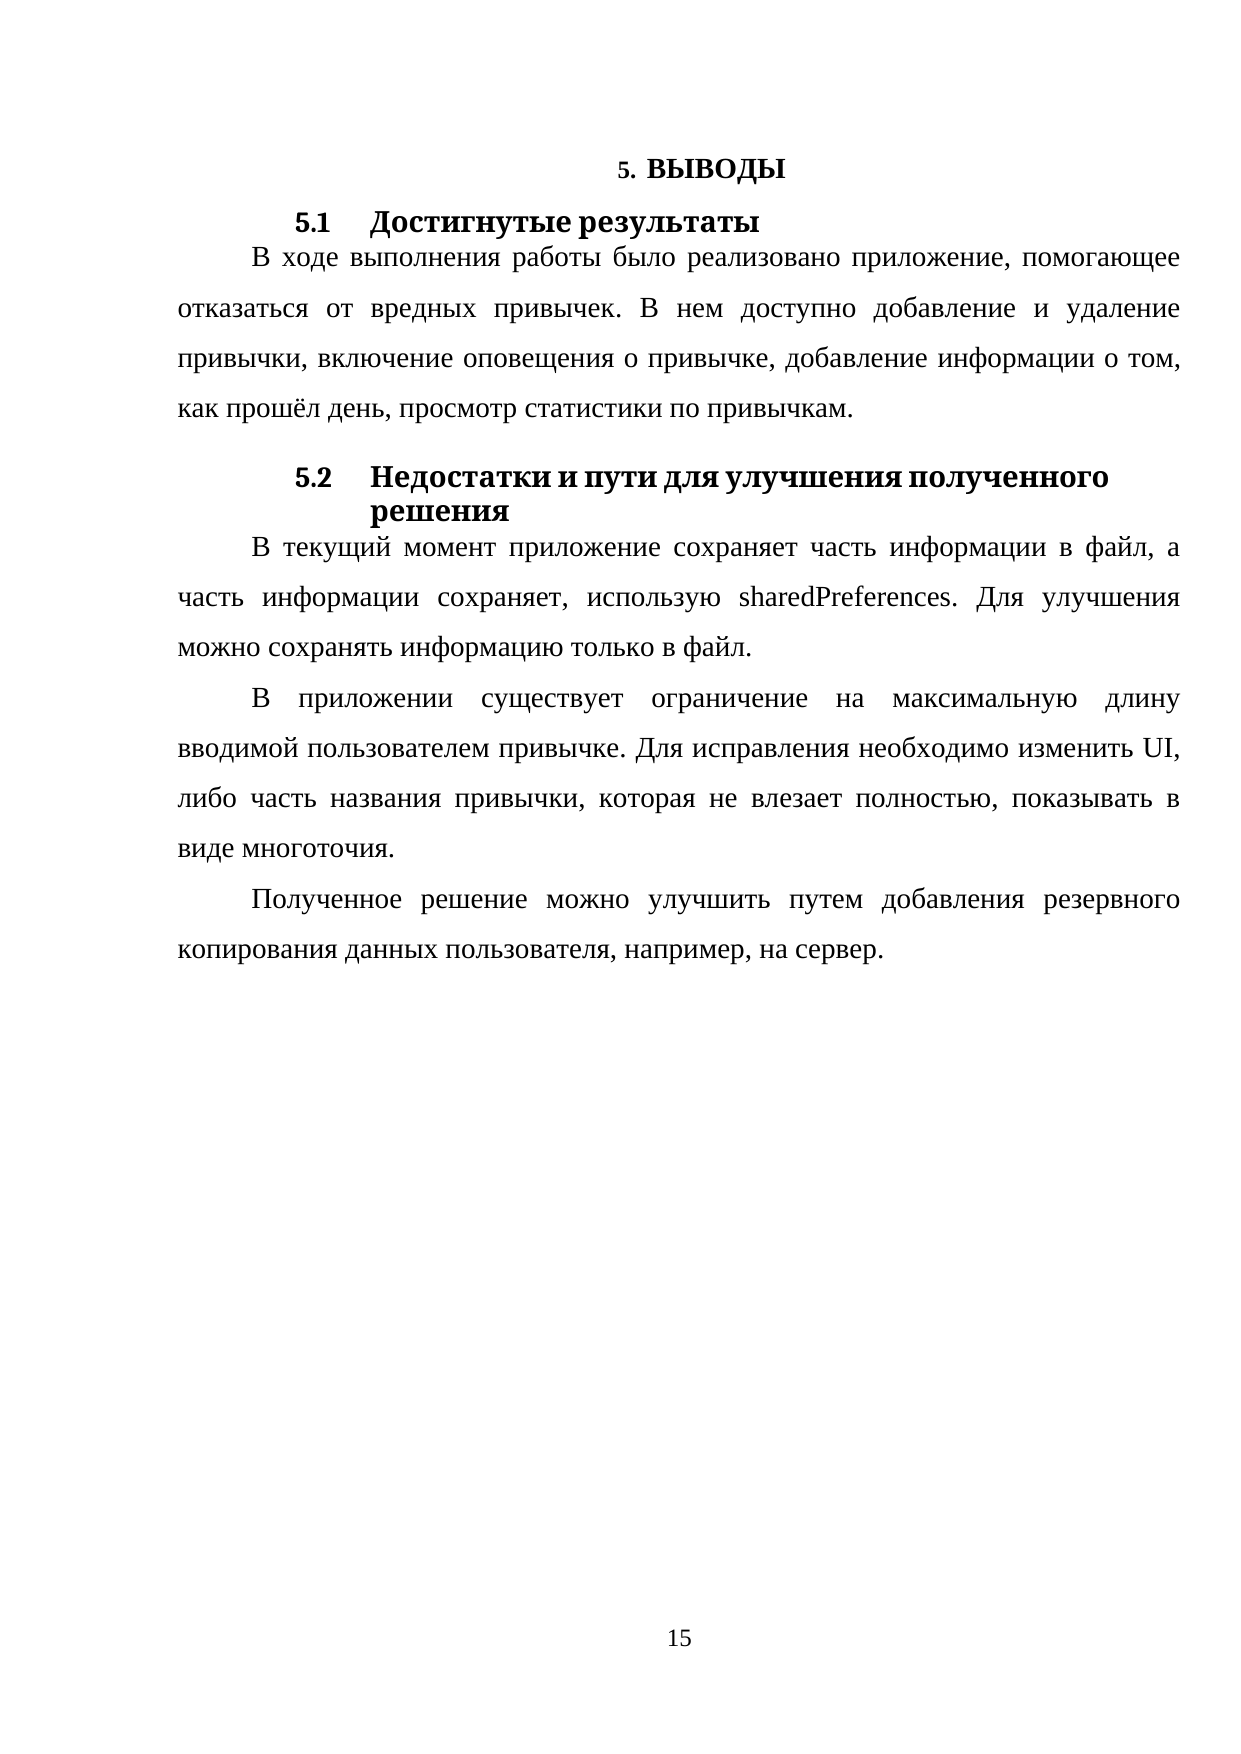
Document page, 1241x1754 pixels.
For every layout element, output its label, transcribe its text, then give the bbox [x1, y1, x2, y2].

subtitle Достигнутые результаты [295, 206, 1181, 239]
text Полученное решение можно улучшить путем добавления резервного копирования данных пользователя, например, на сервер. [177, 881, 1181, 965]
text В приложении существует ограничение на максимальную длину вводимой пользователем привычке. Для исправления необходимо изменить UI, либо часть названия привычки, которая не влезает полностью, показывать в виде многоточия. [177, 680, 1181, 864]
text В текущий момент приложение сохраняет часть информации в файл, а часть информации сохраняет, использую sharedPreferences. Для улучшения можно сохранять информацию только в файл. [177, 529, 1181, 663]
subtitle Недостатки и пути для улучшения полученного решения [295, 462, 1181, 529]
text В ходе выполнения работы было реализовано приложение, помогающее отказаться от вредных привычек. В нем доступно добавление и удаление привычки, включение оповещения о привычке, добавление информации о том, как прошёл день, просмотр статистики по привычкам. [177, 239, 1181, 424]
subtitle Выводы [221, 152, 1181, 185]
